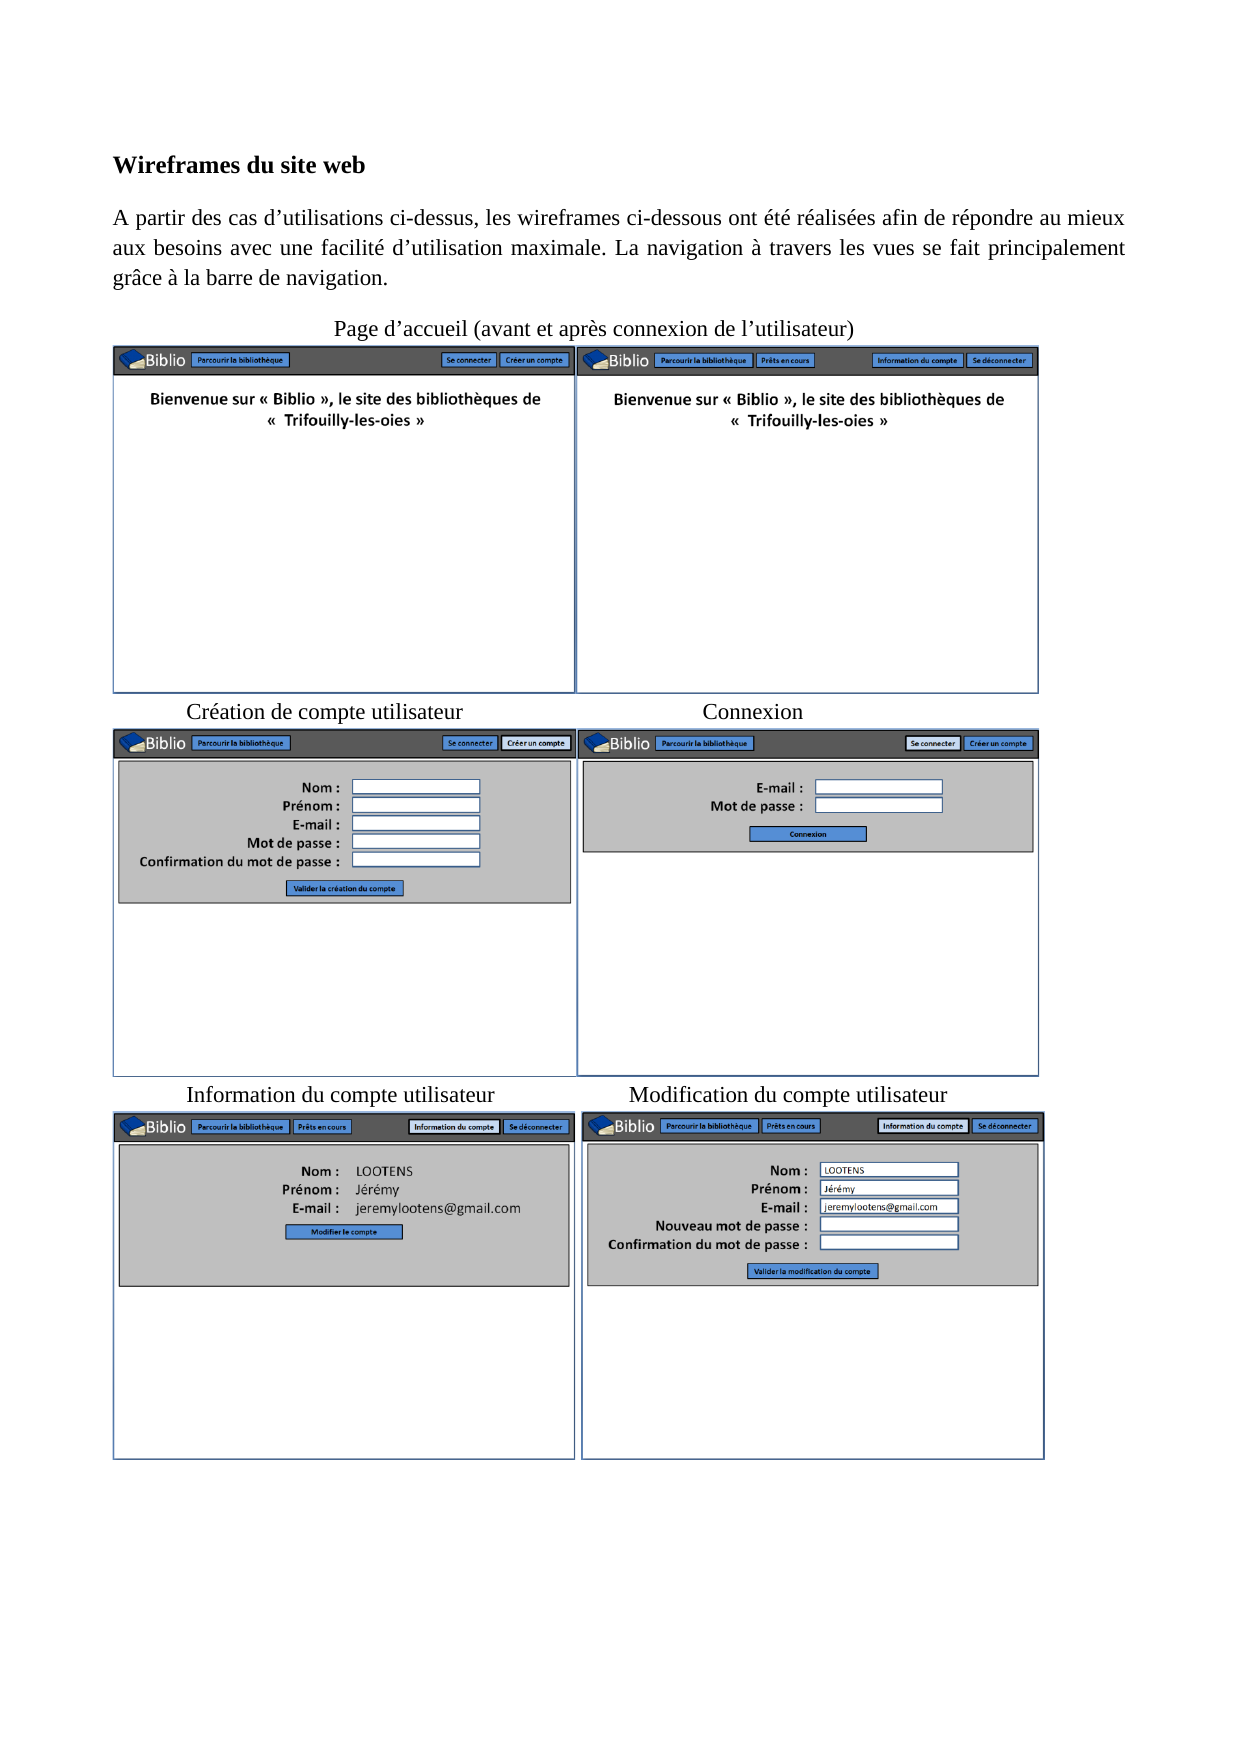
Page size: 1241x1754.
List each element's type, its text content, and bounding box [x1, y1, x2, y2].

text Création de compte utilisateur Connexion [186, 698, 1128, 724]
picture [112, 1111, 576, 1460]
text A partir des cas d’utilisations ci-dessus, les wireframes ci-dessous ont été réalisées afin de répondre au mieux aux besoins avec une facilité d’utilisation maximale. La navigation à travers les vues se fait principalement grâce à la barre de navigation. [112, 204, 1128, 291]
picture [581, 1111, 1045, 1460]
text Page d’accueil (avant et après connexion de l’utilisateur) [260, 315, 1128, 342]
picture [112, 728, 1040, 1077]
text Wireframes du site web [112, 150, 1128, 179]
text Information du compte utilisateur Modification du compte utilisateur [112, 1081, 1128, 1107]
picture [112, 345, 1039, 694]
